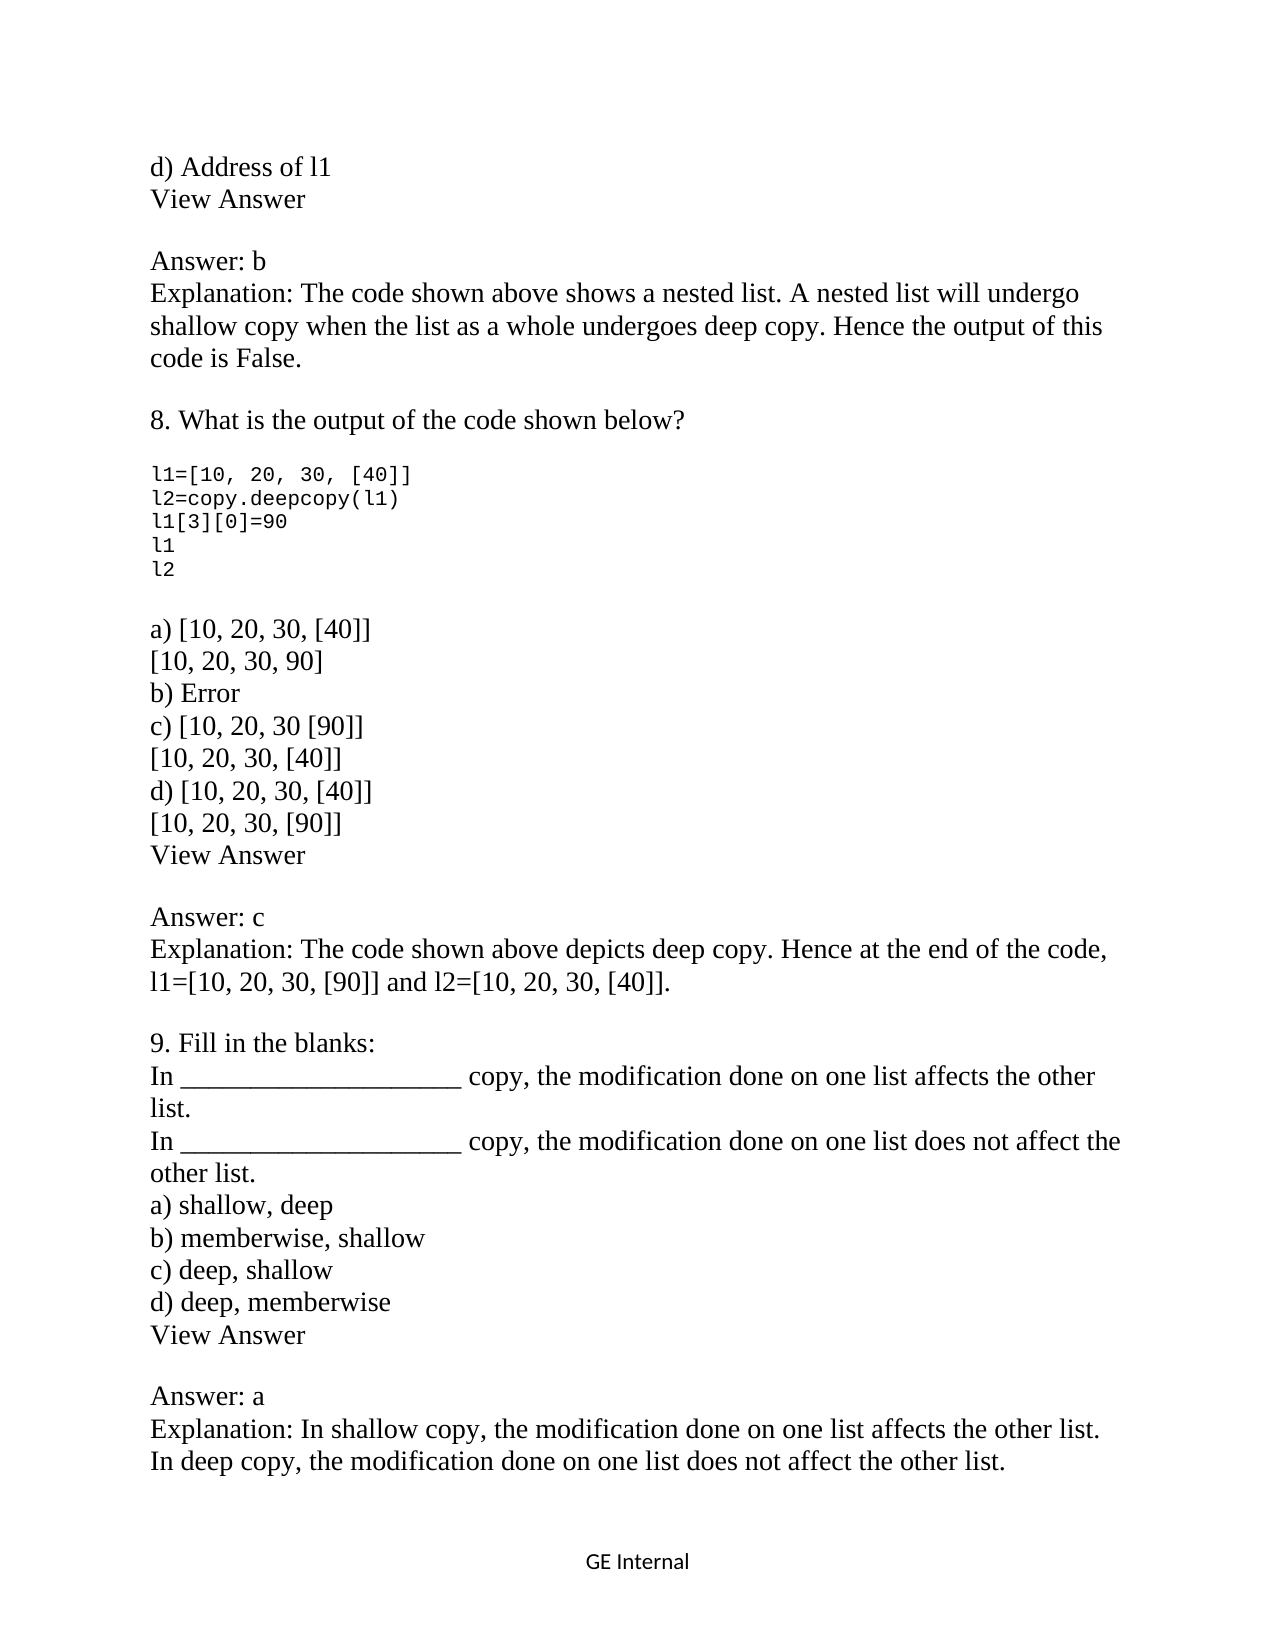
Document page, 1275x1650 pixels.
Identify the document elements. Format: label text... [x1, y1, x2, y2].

text 8. What is the output of the code shown below? [150, 403, 1125, 435]
text l1[3][0]=90 [150, 512, 1125, 535]
text Answer: c Explanation: The code shown above depicts deep copy. Hence at the end of the code, l1=[10, 20, 30, [90]] and l2=[10, 20, 30, [40]]. [150, 900, 1125, 997]
text 9. Fill in the blanks: In ____________________ copy, the modification done on one list affects the other list. In ____________________ copy, the modification done on one list does not affect the other list. a) shallow, deep b) memberwise, shallow c) deep, shallow d) deep, memberwise View Answer [150, 1026, 1125, 1350]
text l1=[10, 20, 30, [40]] [150, 464, 1125, 488]
text Answer: a Explanation: In shallow copy, the modification done on one list affects the other list. In deep copy, the modification done on one list does not affect the other list. [150, 1379, 1125, 1477]
text l1 [150, 535, 1125, 559]
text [150, 150, 1125, 215]
text a) [10, 20, 30, [40]] [10, 20, 30, 90] b) Error c) [10, 20, 30 [90]] [10, 20, 30, [40]] d) [10, 20, 30, [40]] [10, 20, 30, [90]] View Answer [150, 612, 1125, 871]
text Answer: b Explanation: The code shown above shows a nested list. A nested list will undergo shallow copy when the list as a whole undergoes deep copy. Hence the output of this code is False. [150, 244, 1125, 373]
text l2=copy.deepcopy(l1) [150, 488, 1125, 512]
text l2 [150, 559, 1125, 582]
